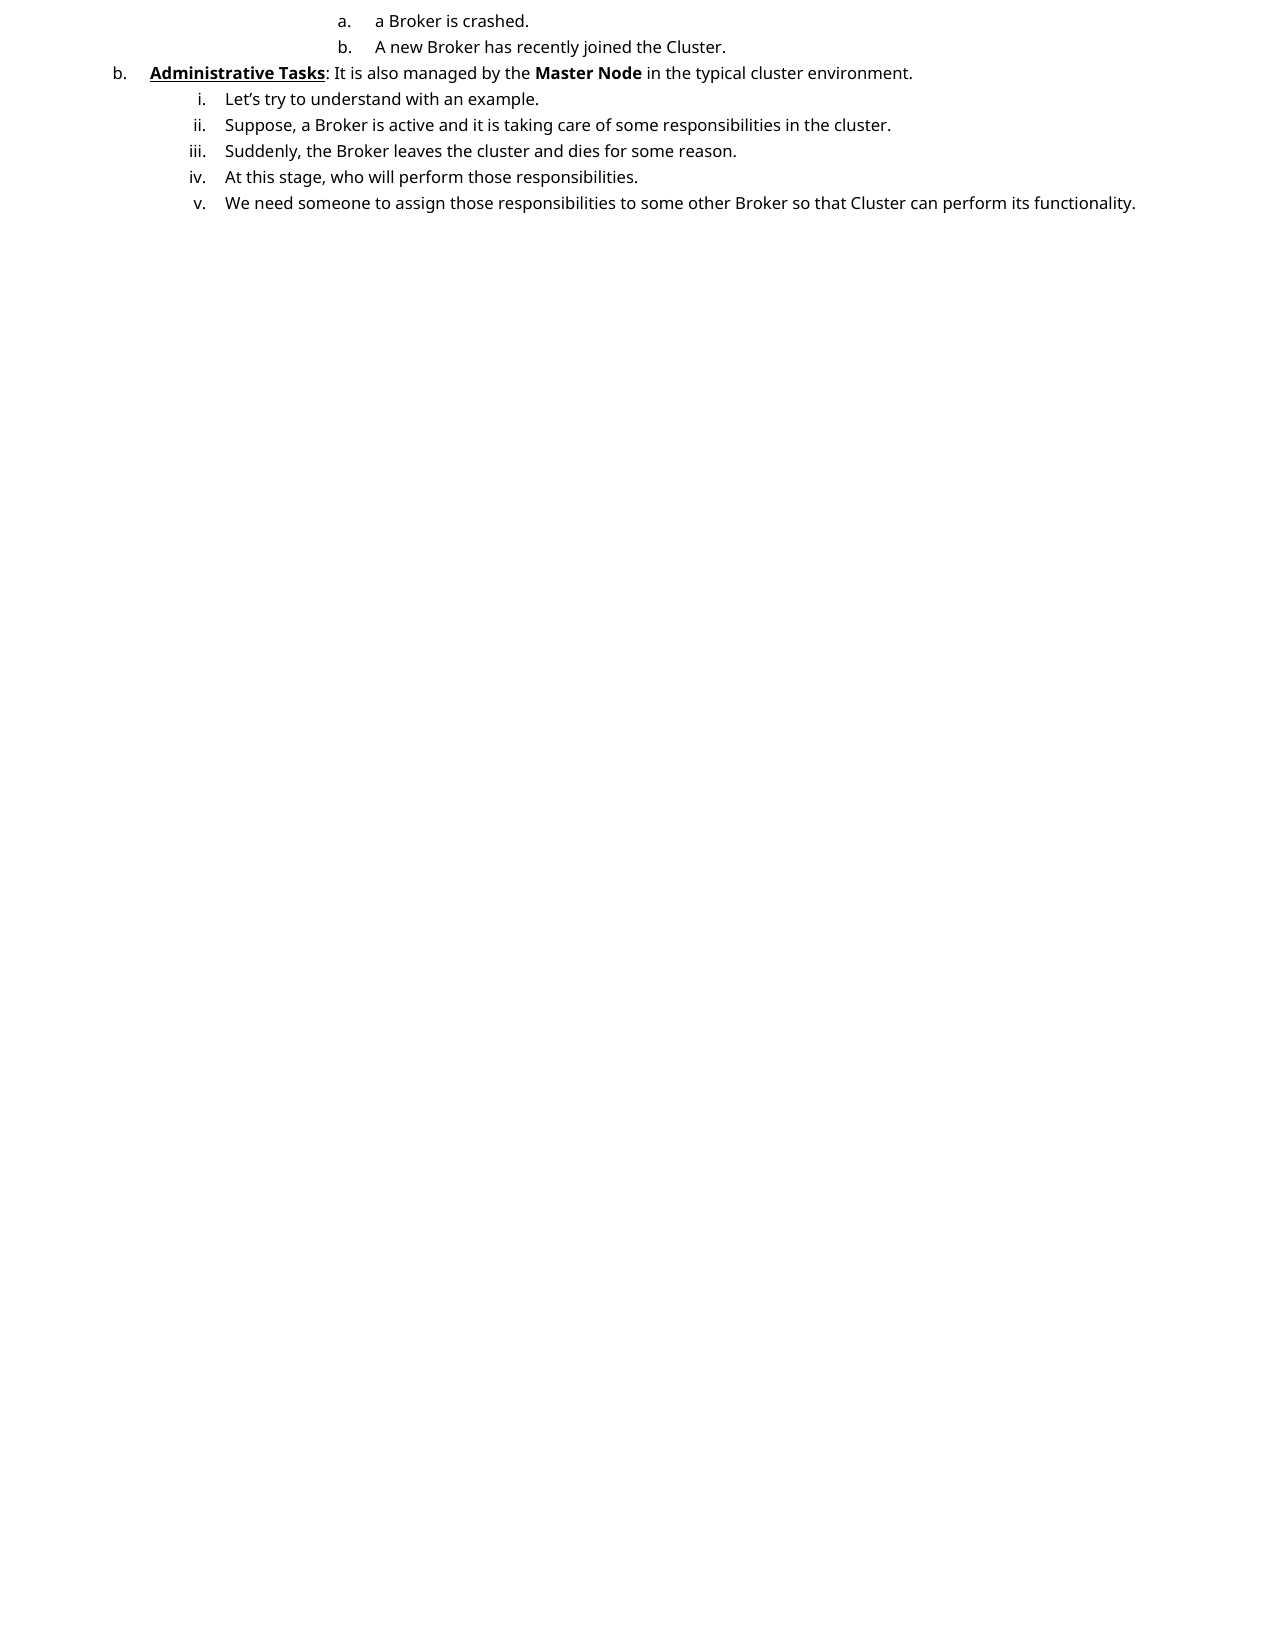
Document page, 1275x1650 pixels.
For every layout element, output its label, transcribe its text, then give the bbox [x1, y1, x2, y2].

list We need someone to assign those responsibilities to some other Broker so that Cluster can perform its functionality. [206, 192, 1255, 214]
list Let’s try to understand with an example. [206, 87, 1255, 110]
list A new Broker has recently joined the Cluster. [337, 35, 1255, 58]
list Administrative Tasks: It is also managed by the Master Node in the typical cluster environment. [112, 61, 1255, 84]
list At this stage, who will perform those responsibilities. [206, 166, 1255, 188]
list Suddenly, the Broker leaves the cluster and dies for some reason. [206, 139, 1255, 162]
list Suppose, a Broker is active and it is taking care of some responsibilities in the cluster. [206, 113, 1255, 136]
list a Broker is crashed. [337, 9, 1255, 32]
